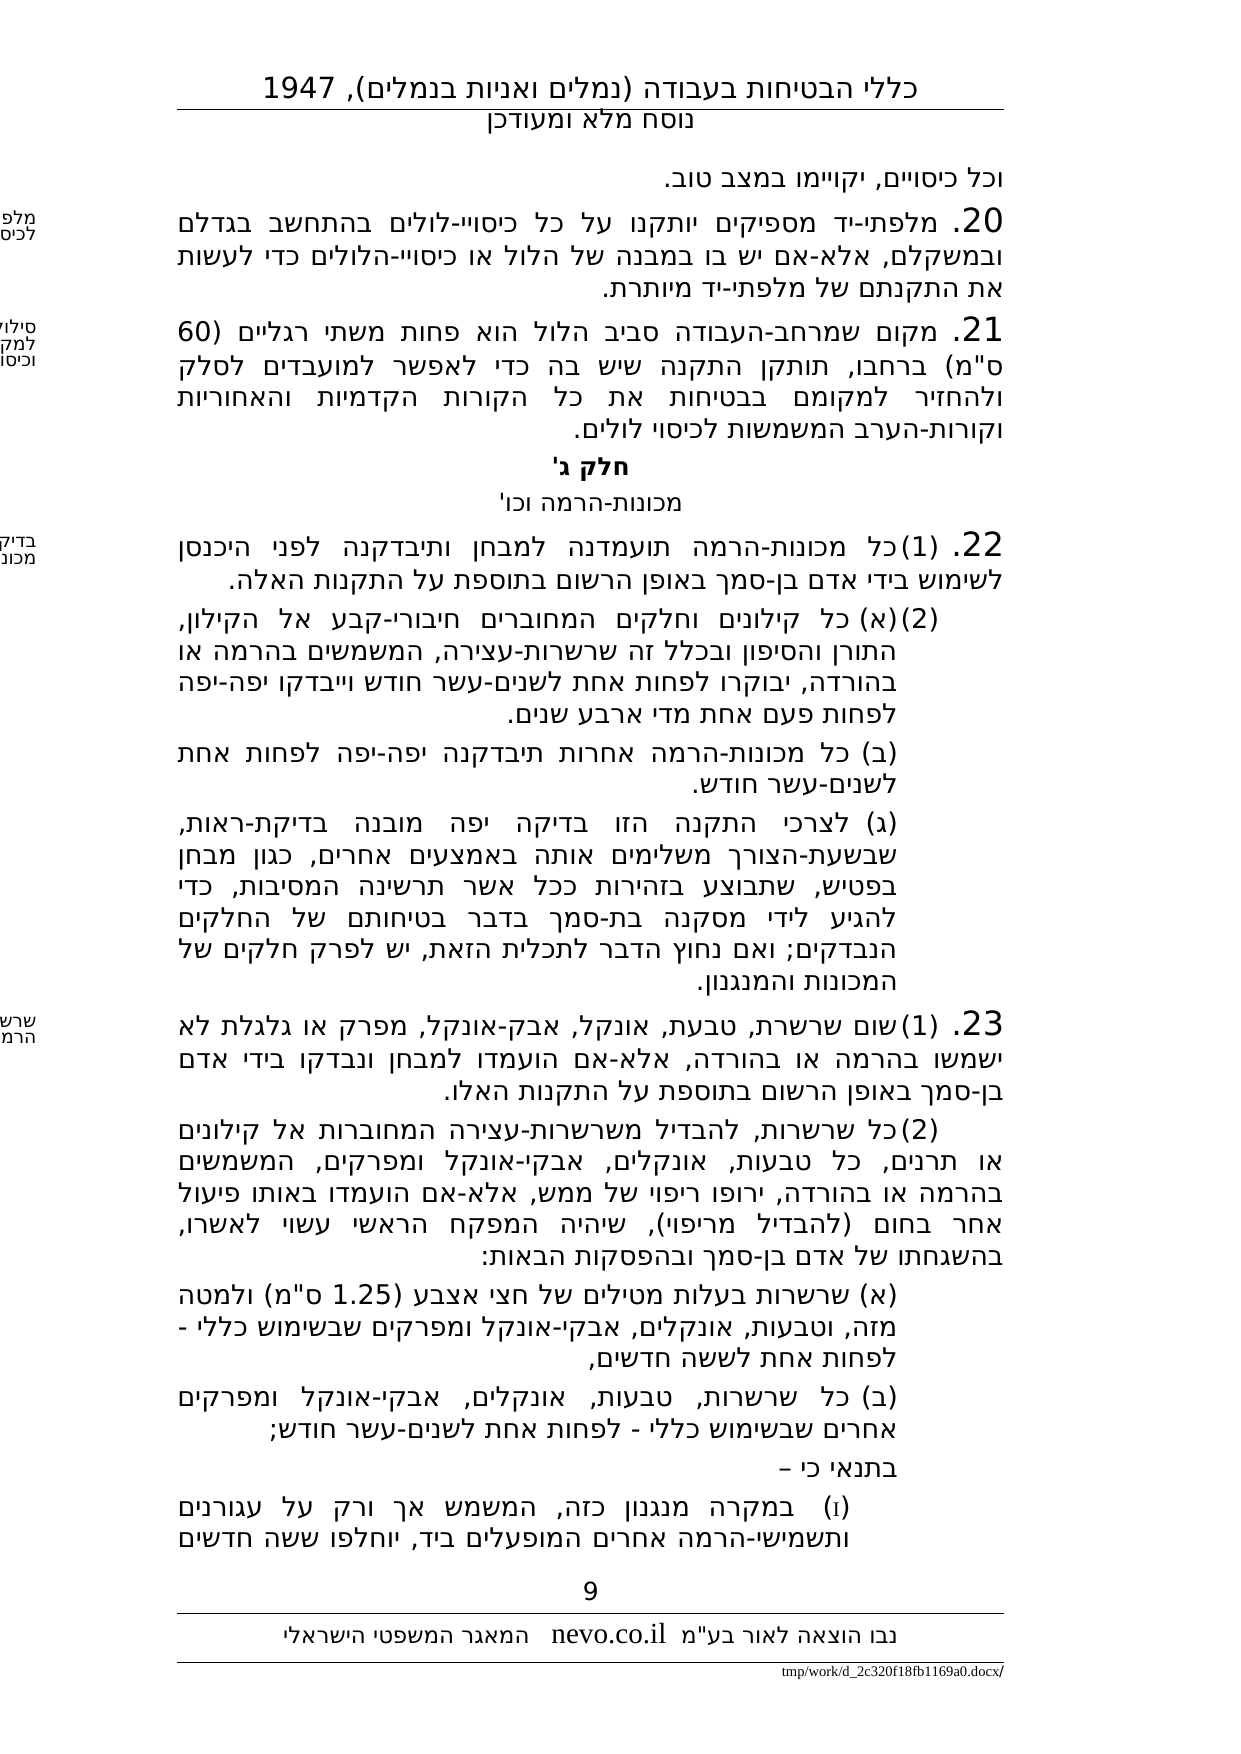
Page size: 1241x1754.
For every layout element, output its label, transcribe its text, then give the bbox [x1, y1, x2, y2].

text (ב) כל שרשרות, טבעות, אונקלים, אבקי-אונקל ומפרקים אחרים שבשימוש כללי - לפחות אחת לשנים-עשר חודש; [177, 1381, 898, 1444]
text (2) (א) כל קילונים וחלקים המחוברים חיבורי-קבע אל הקילון, התורן והסיפון ובכלל זה שרשרות-עצירה, המשמשים בהרמה או בהורדה, יבוקרו לפחות אחת לשנים-עשר חודש וייבדקו יפה-יפה לפחות פעם אחת מדי ארבע שנים. [177, 603, 1004, 729]
text בתנאי כי – [177, 1452, 898, 1484]
text מכונות-הרמה וכו' [177, 489, 1004, 518]
text (2) כל שרשרות, להבדיל משרשרות-עצירה המחוברות אל קילונים או תרנים, כל טבעות, אונקלים, אבקי-אונקל ומפרקים, המשמשים בהרמה או בהורדה, ירופו ריפוי של ממש, אלא-אם הועמדו באותו פיעול אחר בחום (להבדיל מריפוי), שיהיה המפקח הראשי עשוי לאשרו, בהשגחתו של אדם בן-סמך ובהפסקות הבאות: [177, 1114, 1004, 1272]
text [177, 162, 1004, 194]
text (ג) לצרכי התקנה הזו בדיקה יפה מובנה בדיקת-ראות, שבשעת-הצורך משלימים אותה באמצעים אחרים, כגון מבחן בפטיש, שתבוצע בזהירות ככל אשר תרשינה המסיבות, כדי להגיע לידי מסקנה בת-סמך בדבר בטיחותם של החלקים הנבדקים; ואם נחוץ הדבר לתכלית הזאת, יש לפרק חלקים של המכונות והמנגנון. [177, 808, 898, 997]
text 21. מקום שמרחב-העבודה סביב הלול הוא פחות משתי רגליים (60 ס"מ) ברחבו, תותקן התקנה שיש בה כדי לאפשר למועבדים לסלק ולהחזיר למקומם בבטיחות את כל הקורות הקדמיות והאחוריות וקורות-הערב המשמשות לכיסוי לולים. [177, 311, 1004, 444]
text (ב) כל מכונות-הרמה אחרות תיבדקנה יפה-יפה לפחות אחת לשנים-עשר חודש. [177, 737, 898, 800]
text 20. מלפתי-יד מספיקים יותקנו על כל כיסויי-לולים בהתחשב בגדלם ובמשקלם, אלא-אם יש בו במבנה של הלול או כיסויי-הלולים כדי לעשות את התקנתם של מלפתי-יד מיותרת. [177, 201, 1004, 303]
text חלק ג' [177, 452, 1004, 481]
text 23. (1) שום שרשרת, טבעת, אונקל, אבק-אונקל, מפרק או גלגלת לא ישמשו בהרמה או בהורדה, אלא-אם הועמדו למבחן ונבדקו בידי אדם בן-סמך באופן הרשום בתוספת על התקנות האלו. [177, 1004, 1004, 1106]
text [177, 1491, 851, 1554]
text 22. (1) כל מכונות-הרמה תועמדנה למבחן ותיבדקנה לפני היכנסן לשימוש בידי אדם בן-סמך באופן הרשום בתוספת על התקנות האלה. [177, 525, 1004, 596]
text (א) שרשרות בעלות מטילים של חצי אצבע (1.25 ס"מ) ולמטה מזה, וטבעות, אונקלים, אבקי-אונקל ומפרקים שבשימוש כללי - לפחות אחת לששה חדשים, [177, 1279, 898, 1374]
